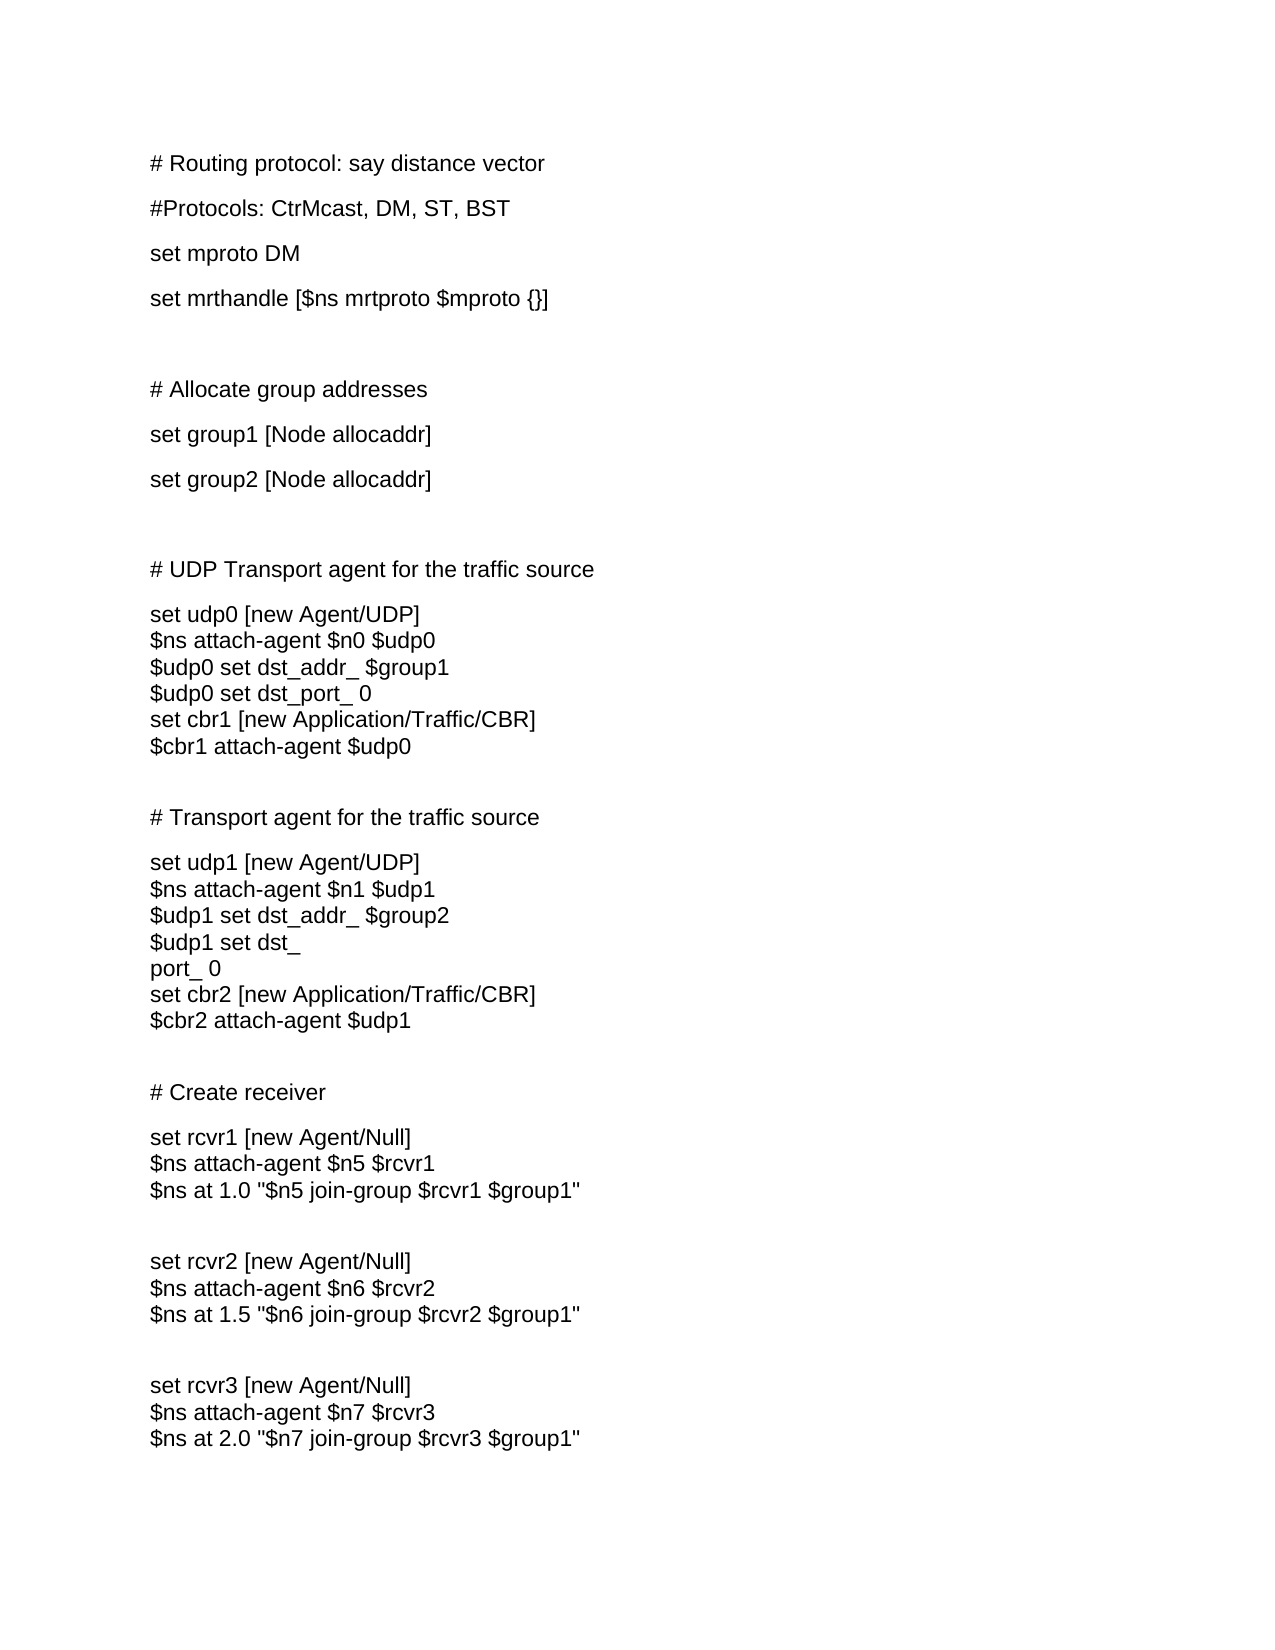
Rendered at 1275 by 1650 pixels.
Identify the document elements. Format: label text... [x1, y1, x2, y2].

text $ns attach-agent $n0 $udp0 [150, 627, 1125, 654]
text # Transport agent for the traffic source [150, 804, 1125, 831]
text set group2 [Node allocaddr] [150, 466, 1125, 492]
text set udp0 [new Agent/UDP] [150, 601, 1125, 627]
text $ns at 1.0 "$n5 join-group $rcvr1 $group1" [150, 1177, 1125, 1203]
text set rcvr3 [new Agent/Null] [150, 1372, 1125, 1399]
text $cbr1 attach-agent $udp0 [150, 733, 1125, 759]
text $udp0 set dst_addr_ $group1 [150, 654, 1125, 680]
text # Create receiver [150, 1079, 1125, 1105]
text port_ 0 [150, 955, 1125, 981]
text $cbr2 attach-agent $udp1 [150, 1007, 1125, 1034]
text set mrthandle [$ns mrtproto $mproto {}] [150, 285, 1125, 312]
text $udp0 set dst_port_ 0 [150, 680, 1125, 706]
text set group1 [Node allocaddr] [150, 421, 1125, 447]
text set rcvr2 [new Agent/Null] [150, 1248, 1125, 1274]
text $ns attach-agent $n6 $rcvr2 [150, 1274, 1125, 1301]
text $udp1 set dst_addr_ $group2 [150, 902, 1125, 928]
text $ns attach-agent $n5 $rcvr1 [150, 1150, 1125, 1177]
text set cbr1 [new Application/Traffic/CBR] [150, 706, 1125, 733]
text set mproto DM [150, 240, 1125, 267]
text $ns at 1.5 "$n6 join-group $rcvr2 $group1" [150, 1301, 1125, 1327]
text $ns at 2.0 "$n7 join-group $rcvr3 $group1" [150, 1425, 1125, 1451]
text $udp1 set dst_ [150, 928, 1125, 955]
text set cbr2 [new Application/Traffic/CBR] [150, 981, 1125, 1007]
text # Allocate group addresses [150, 376, 1125, 402]
text set rcvr1 [new Agent/Null] [150, 1124, 1125, 1150]
text #Protocols: CtrMcast, DM, ST, BST [150, 195, 1125, 221]
text $ns attach-agent $n1 $udp1 [150, 876, 1125, 902]
text set udp1 [new Agent/UDP] [150, 849, 1125, 876]
text # Routing protocol: say distance vector [150, 150, 1125, 176]
text # UDP Transport agent for the traffic source [150, 556, 1125, 582]
text $ns attach-agent $n7 $rcvr3 [150, 1399, 1125, 1425]
